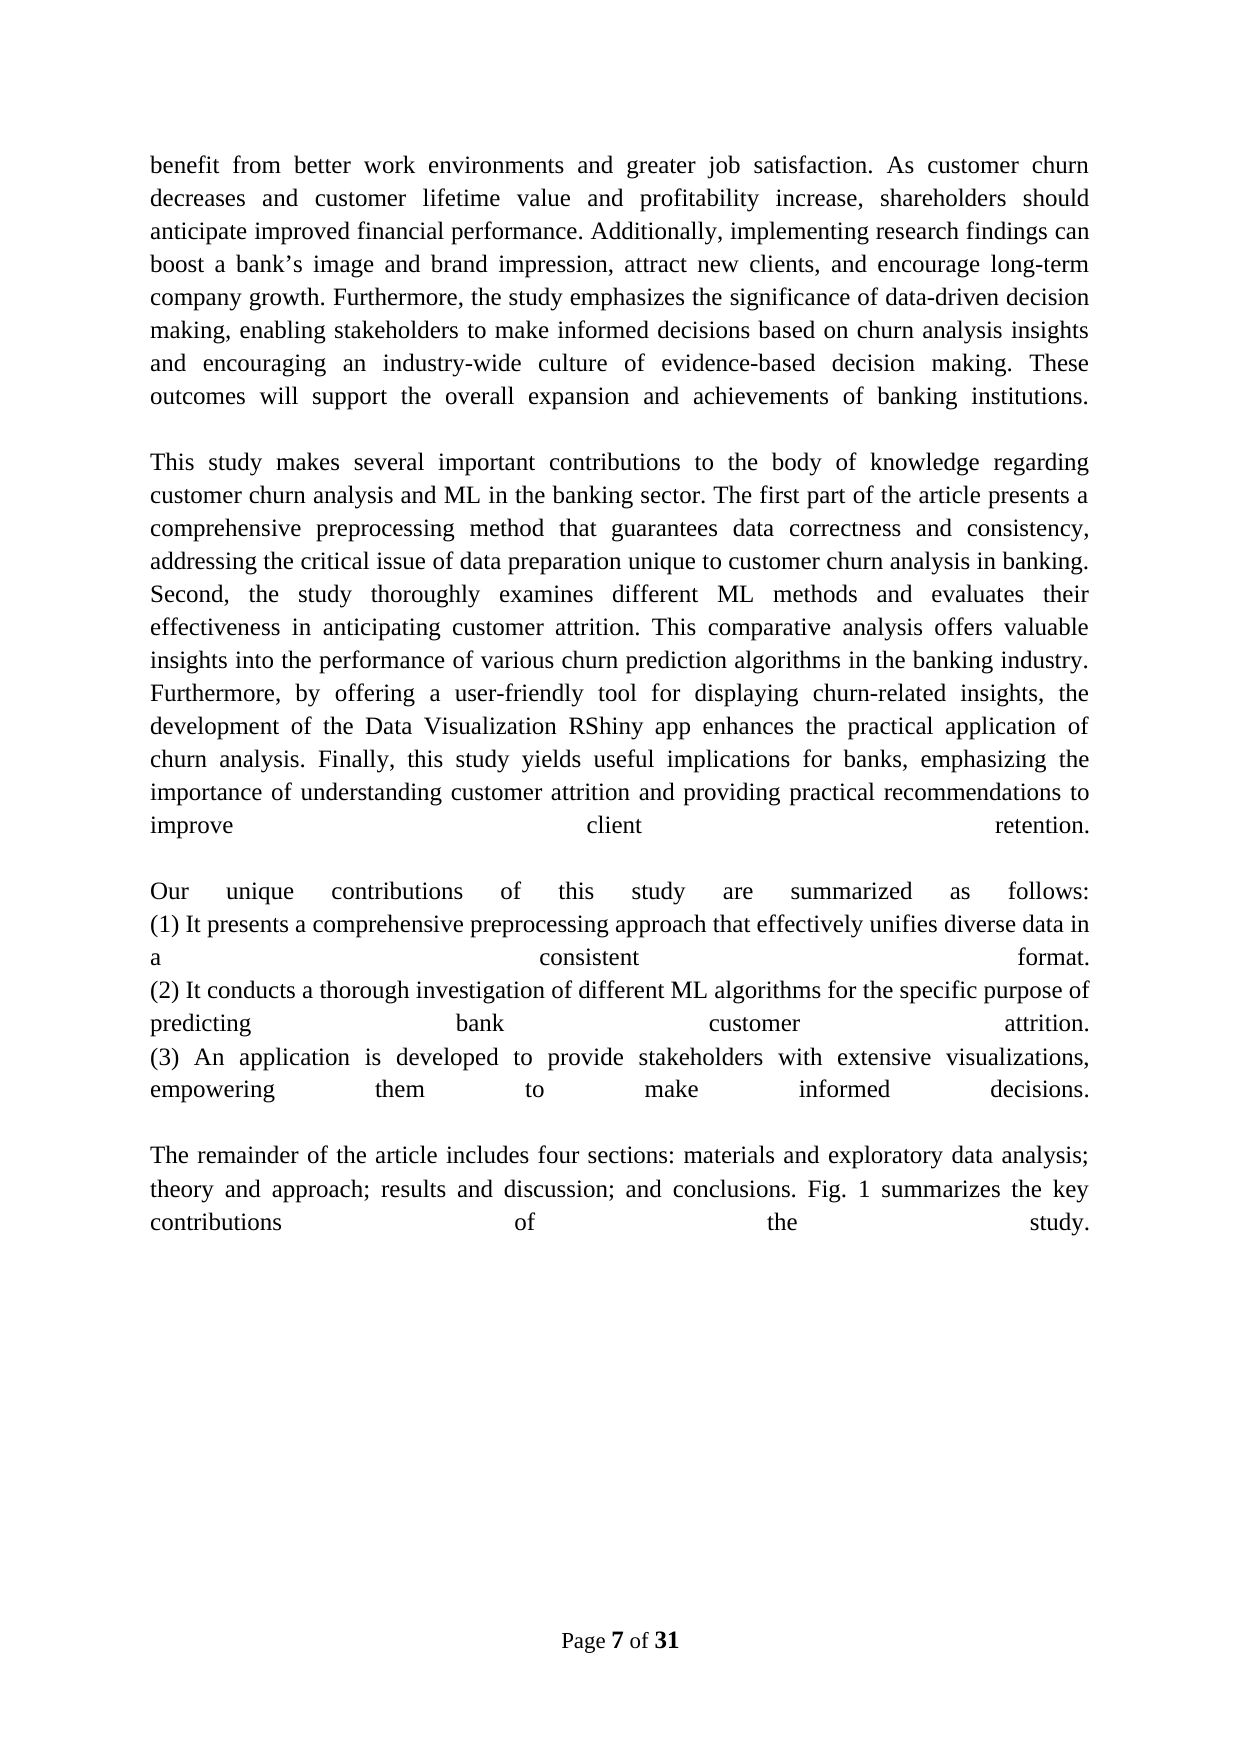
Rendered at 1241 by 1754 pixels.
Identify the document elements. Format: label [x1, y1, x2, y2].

text [150, 150, 1090, 1266]
